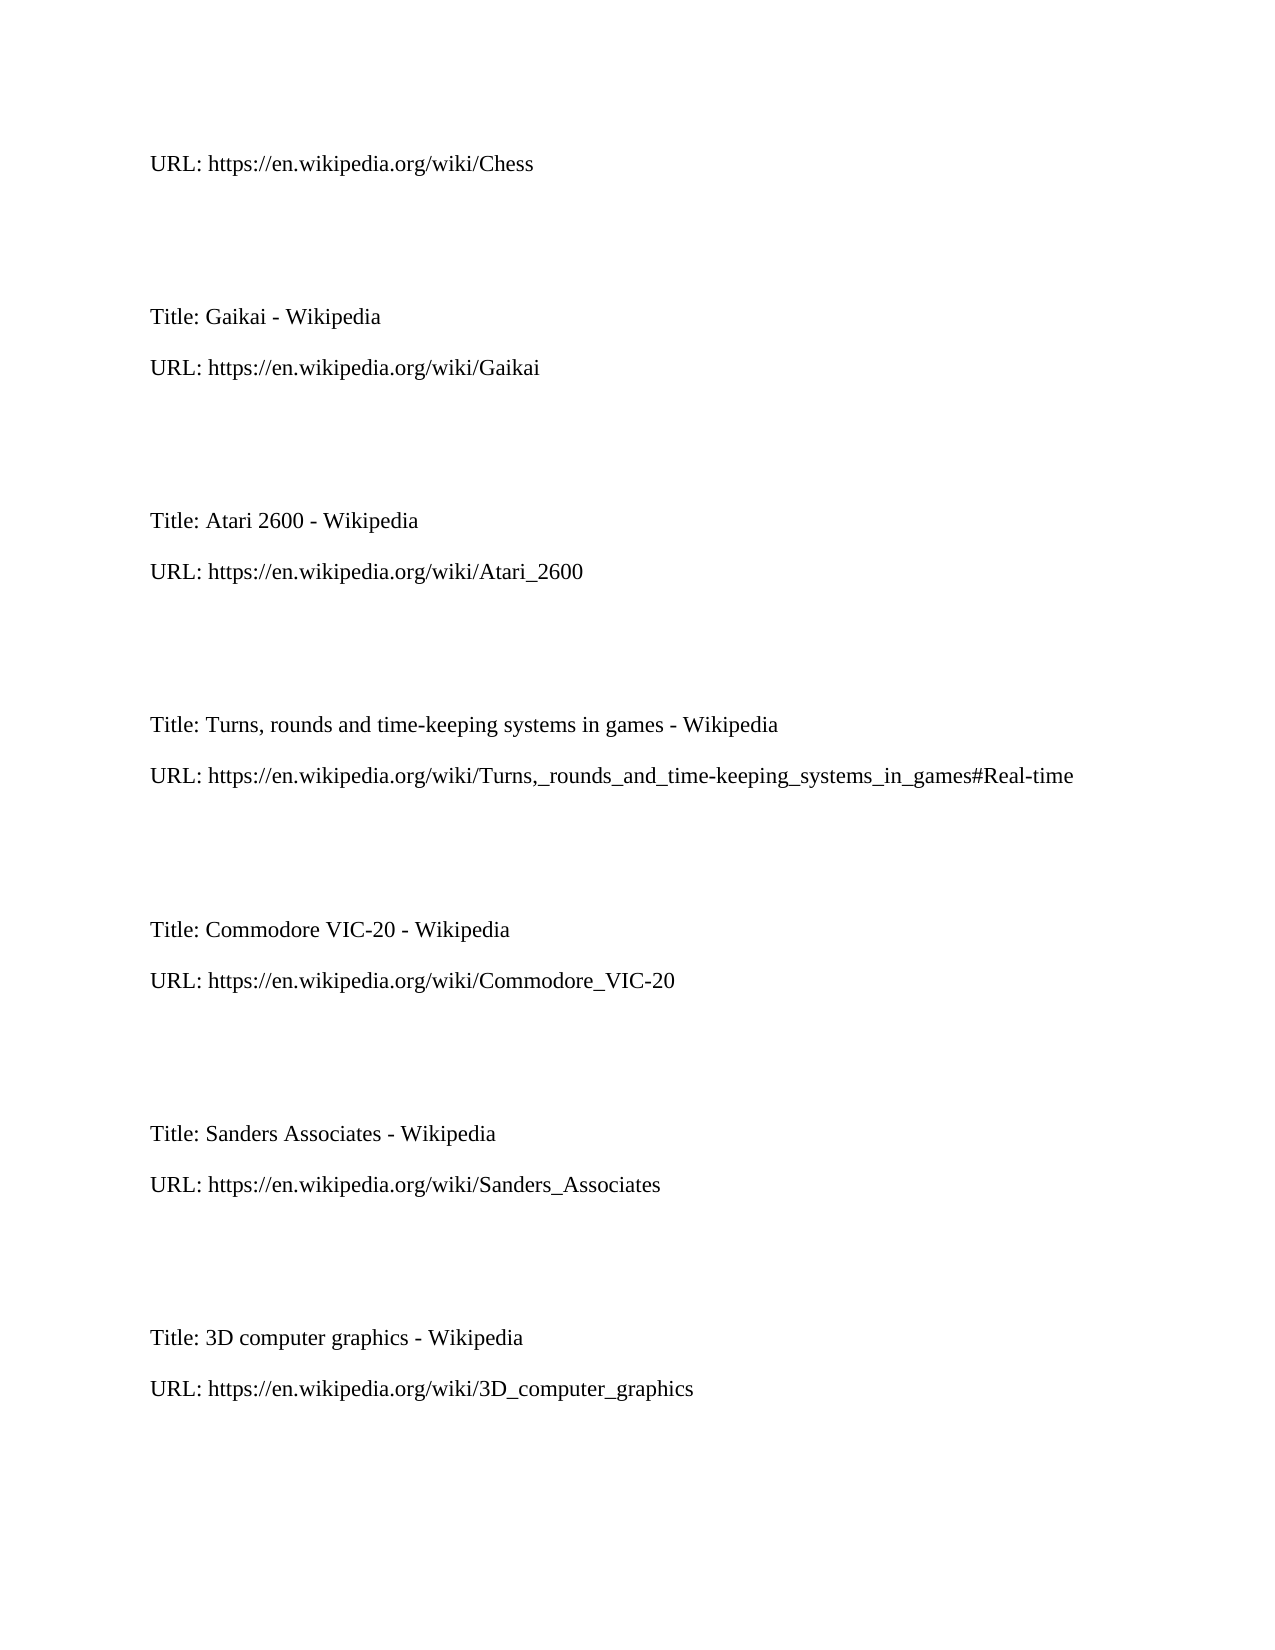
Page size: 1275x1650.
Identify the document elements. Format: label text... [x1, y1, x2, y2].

text Title: Turns, rounds and time-keeping systems in games - Wikipedia [150, 711, 1125, 738]
text Title: 3D computer graphics - Wikipedia [150, 1324, 1125, 1350]
text URL: https://en.wikipedia.org/wiki/Sanders_Associates [150, 1171, 1125, 1197]
text URL: https://en.wikipedia.org/wiki/Chess [150, 150, 1125, 176]
text URL: https://en.wikipedia.org/wiki/3D_computer_graphics [150, 1375, 1125, 1401]
text URL: https://en.wikipedia.org/wiki/Atari_2600 [150, 558, 1125, 585]
text Title: Atari 2600 - Wikipedia [150, 507, 1125, 534]
text Title: Sanders Associates - Wikipedia [150, 1120, 1125, 1146]
text Title: Gaikai - Wikipedia [150, 303, 1125, 329]
text URL: https://en.wikipedia.org/wiki/Gaikai [150, 354, 1125, 381]
text URL: https://en.wikipedia.org/wiki/Commodore_VIC-20 [150, 967, 1125, 993]
text URL: https://en.wikipedia.org/wiki/Turns,_rounds_and_time-keeping_systems_in_games#Real-time [150, 762, 1125, 789]
text Title: Commodore VIC-20 - Wikipedia [150, 916, 1125, 942]
